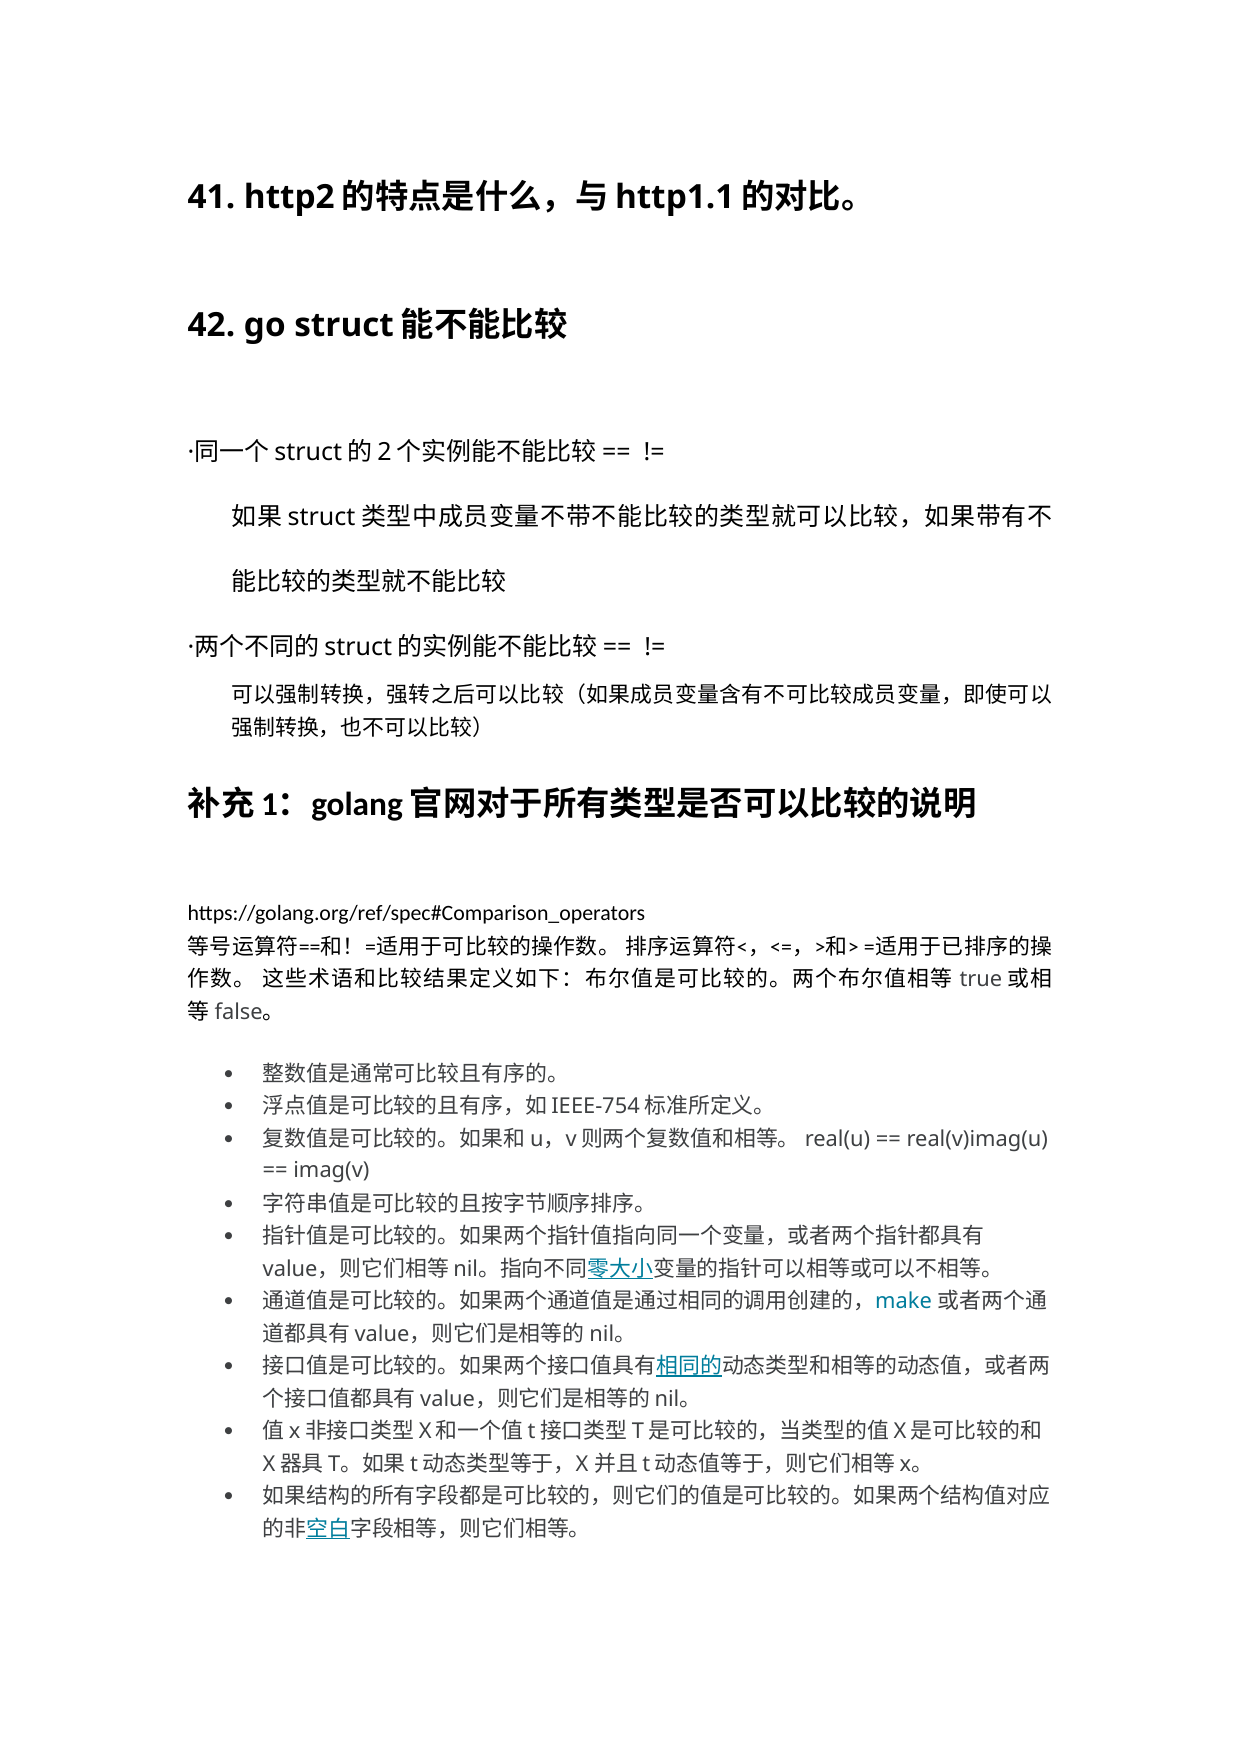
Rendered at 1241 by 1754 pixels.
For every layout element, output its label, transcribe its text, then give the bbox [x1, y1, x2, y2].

list 整数值是通常可比较且有序的。 [225, 1055, 1053, 1088]
list 接口值是可比较的。如果两个接口值具有相同的动态类型和相等的动态值，或者两个接口值都具有value，则它们是相等的nil。 [225, 1348, 1053, 1413]
subtitle 41. http2的特点是什么，与http1.1的对比。 [187, 162, 1053, 227]
subtitle 42. go struct能不能比较 [187, 289, 1053, 354]
text ·两个不同的struct的实例能不能比较 == != [187, 612, 1053, 677]
text 等号运算符==和！=适用于可比较的操作数。 排序运算符<，<=，>和> =适用于已排序的操作数。 这些术语和比较结果定义如下：布尔值是可比较的。两个布尔值相等true或相等 false。 [187, 928, 1053, 1026]
list 值x非接口类型X和一个值t接口类型T是可比较的，当类型的值X是可比较的和 X器具T。如果t动态类型等于，X 并且t动态值等于，则它们相等x。 [225, 1413, 1053, 1478]
text 如果struct类型中成员变量不带不能比较的类型就可以比较，如果带有不能比较的类型就不能比较 [231, 482, 1053, 612]
list 字符串值是可比较的且按字节顺序排序。 [225, 1185, 1053, 1218]
list 浮点值是可比较的且有序，如IEEE-754标准所定义。 [225, 1088, 1053, 1120]
text ·同一个struct的2个实例能不能比较 == != [187, 417, 1053, 482]
list 复数值是可比较的。如果和 u，v则两个复数值和相等。 real(u) == real(v)imag(u) == imag(v) [225, 1120, 1053, 1185]
subtitle 补充1：golang官网对于所有类型是否可以比较的说明 [187, 769, 1053, 834]
list 通道值是可比较的。如果两个通道值是通过相同的调用创建的，make 或者两个通道都具有value，则它们是相等的 nil。 [225, 1283, 1053, 1348]
text https://golang.org/ref/spec#Comparison_operators [187, 896, 1053, 928]
text 可以强制转换，强转之后可以比较（如果成员变量含有不可比较成员变量，即使可以强制转换，也不可以比较） [231, 709, 1053, 742]
list 如果结构的所有字段都是可比较的，则它们的值是可比较的。如果两个结构值对应的非空白字段相等，则它们相等。 [225, 1478, 1053, 1543]
list 指针值是可比较的。如果两个指针值指向同一个变量，或者两个指针都具有value，则它们相等nil。指向不同零大小变量的指针可以相等或可以不相等。 [225, 1218, 1053, 1283]
